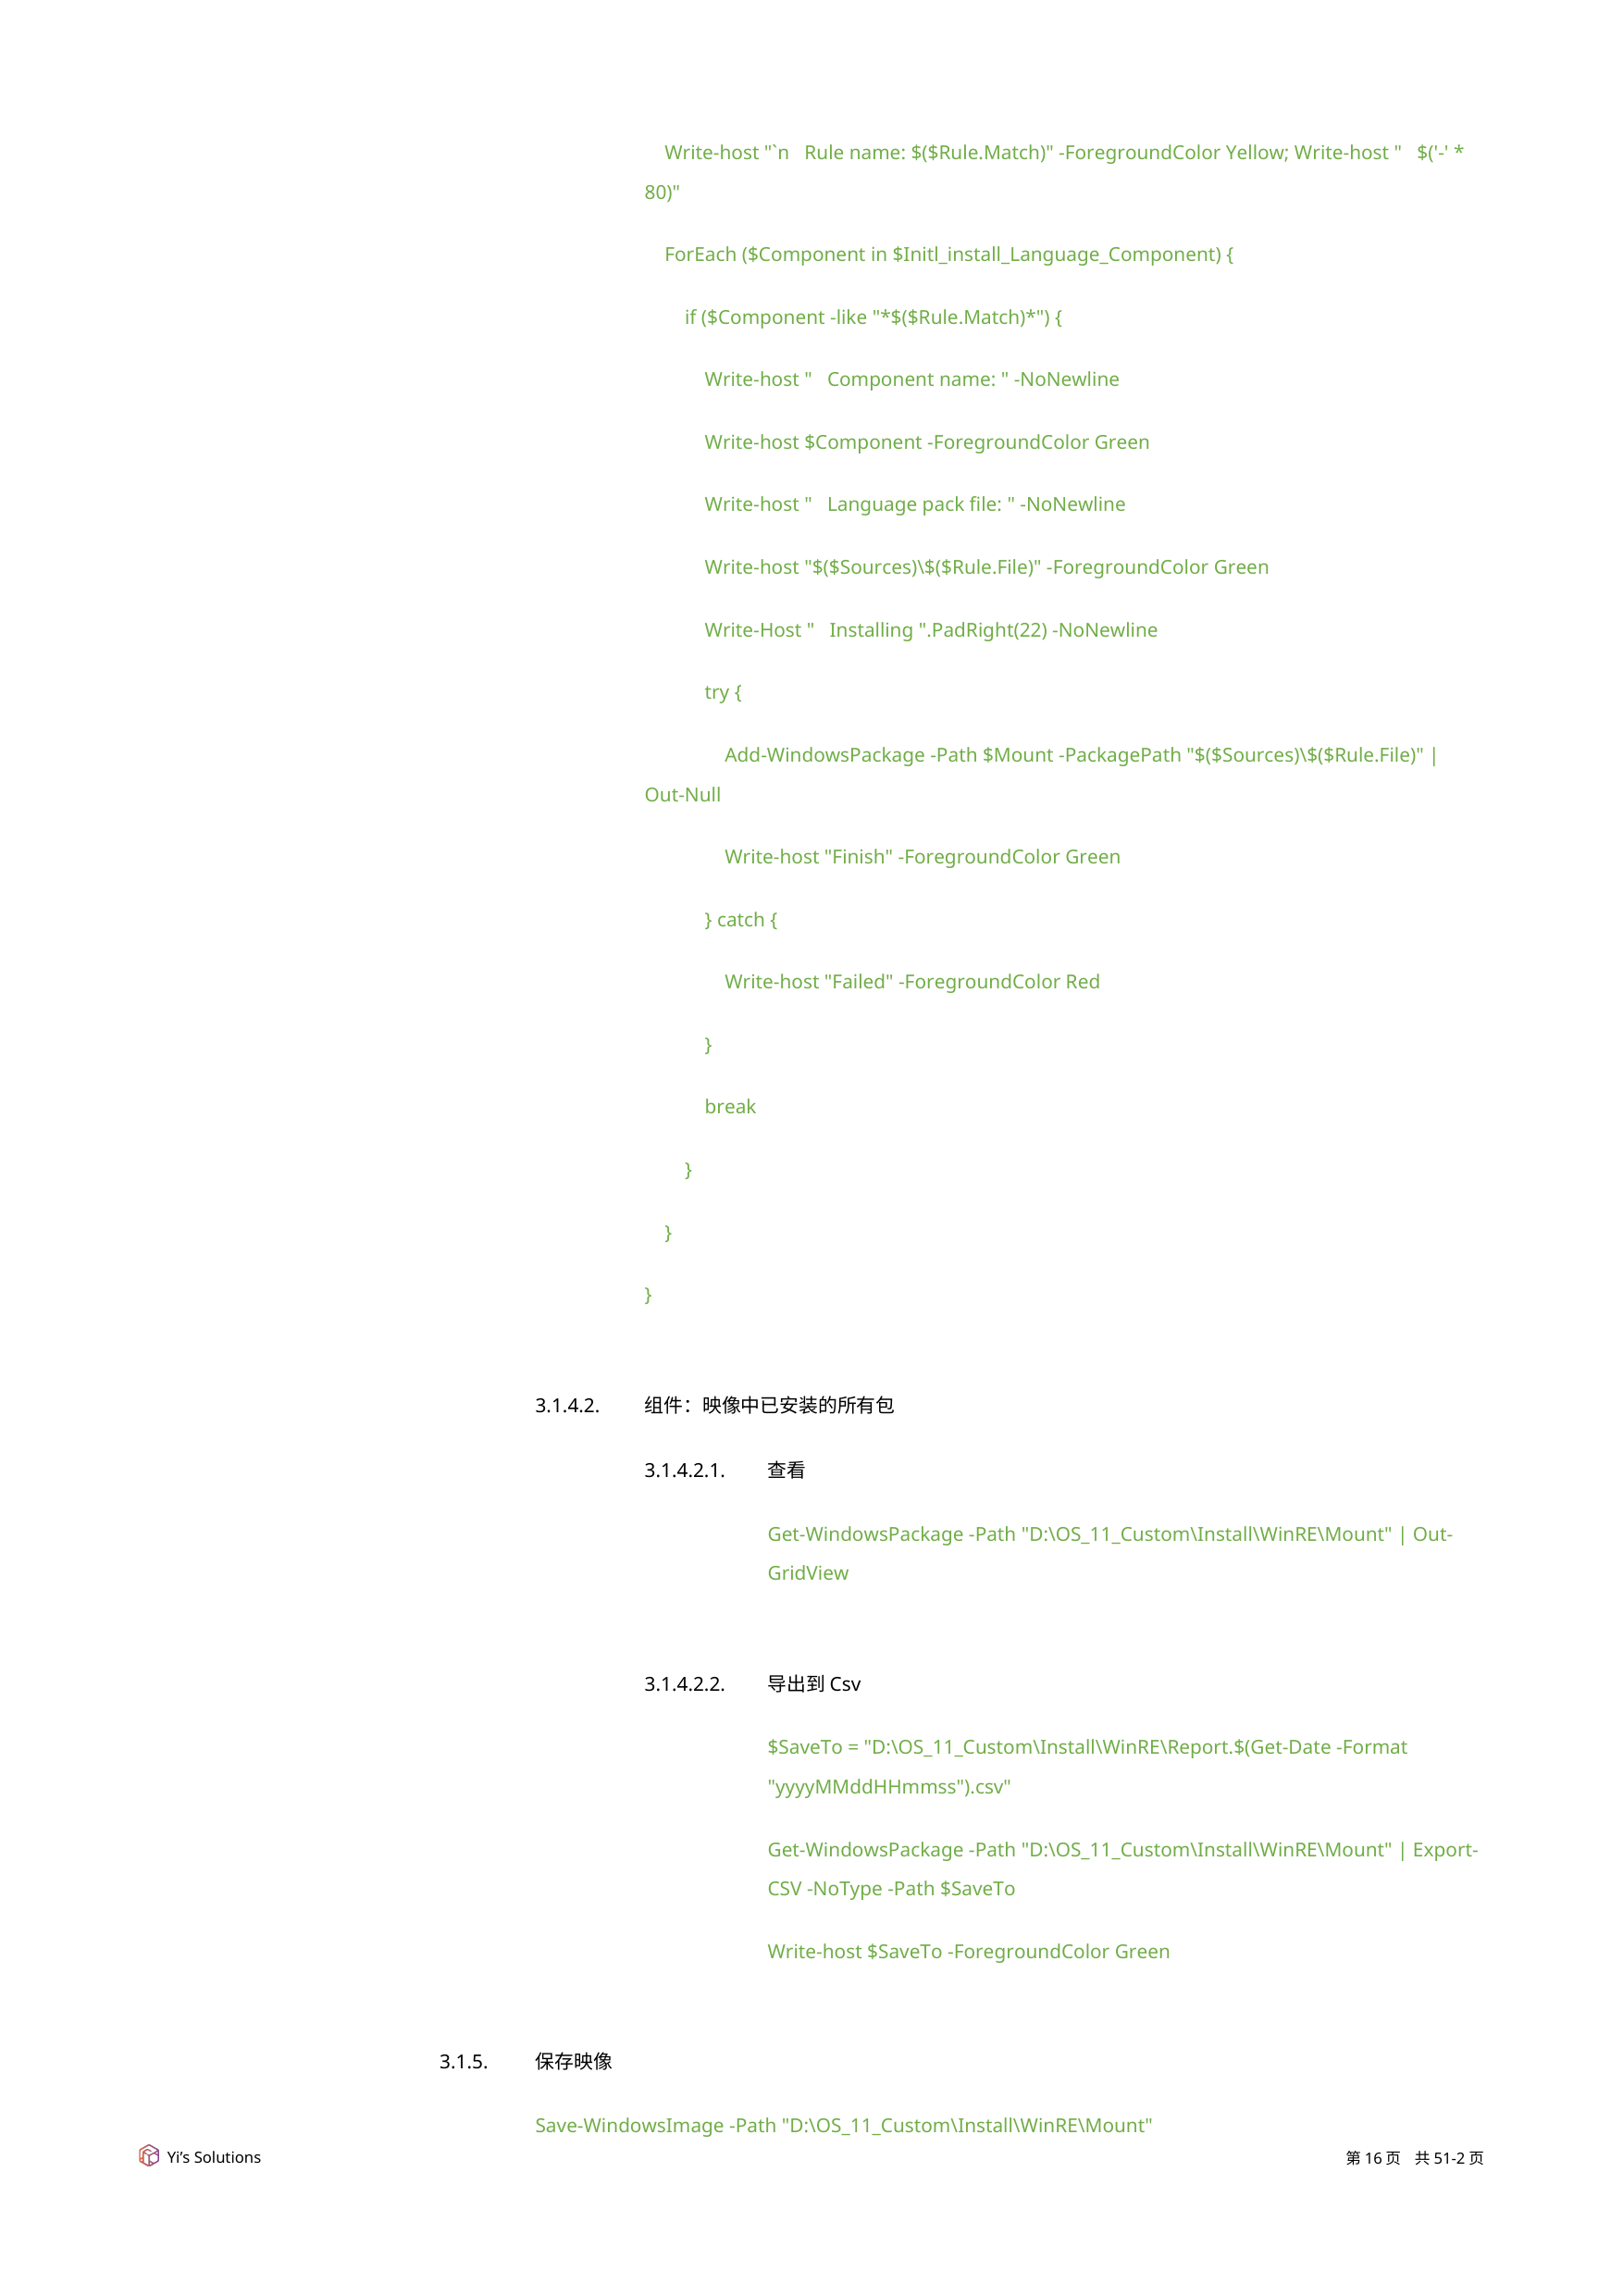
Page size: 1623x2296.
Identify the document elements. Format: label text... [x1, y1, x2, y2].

subtitle 保存映像 [440, 2047, 1484, 2075]
text Get-WindowsPackage -Path "D:\OS_11_Custom\Install\WinRE\Mount" | Out-GridView [767, 1520, 1484, 1586]
text if ($Component -like "*$($Rule.Match)*") { [644, 304, 1484, 329]
text Write-host "Finish" -ForegroundColor Green [644, 843, 1484, 870]
text } [644, 1219, 1484, 1245]
text Save-WindowsImage -Path "D:\OS_11_Custom\Install\WinRE\Mount" [535, 2112, 1484, 2138]
text Write-host " Language pack file: " -NoNewline [644, 491, 1484, 517]
text } [644, 1281, 1484, 1308]
text Write-Host " Installing ".PadRight(22) -NoNewline [644, 616, 1484, 642]
list Write-host $SaveTo -ForegroundColor Green [767, 1938, 1484, 1964]
list Get-WindowsPackage -Path "D:\OS_11_Custom\Install\WinRE\Mount" | Export-CSV -NoType -Path $SaveTo [767, 1836, 1484, 1902]
text } [644, 1031, 1484, 1057]
picture [139, 2144, 159, 2166]
text Write-host " Component name: " -NoNewline [644, 366, 1484, 392]
list $SaveTo = "D:\OS_11_Custom\Install\WinRE\Report.$(Get-Date -Format "yyyyMMddHHmmss").csv" [767, 1733, 1484, 1799]
subtitle 导出到 Csv [644, 1669, 1484, 1696]
subtitle 查看 [644, 1455, 1484, 1483]
text Write-host $Component -ForegroundColor Green [644, 428, 1484, 454]
text try { [644, 678, 1484, 705]
subtitle 组件：映像中已安装的所有包 [535, 1390, 1484, 1418]
text Write-host "Failed" -ForegroundColor Red [644, 968, 1484, 995]
text } catch { [644, 906, 1484, 932]
text break [644, 1094, 1484, 1120]
text } [644, 1156, 1484, 1183]
text Add-WindowsPackage -Path $Mount -PackagePath "$($Sources)\$($Rule.File)" | Out-Null [644, 741, 1484, 807]
text Write-host "`n Rule name: $($Rule.Match)" -ForegroundColor Yellow; Write-host " $('-' * 80)" [644, 139, 1484, 205]
text Write-host "$($Sources)\$($Rule.File)" -ForegroundColor Green [644, 553, 1484, 580]
text ForEach ($Component in $Initl_install_Language_Component) { [644, 241, 1484, 267]
